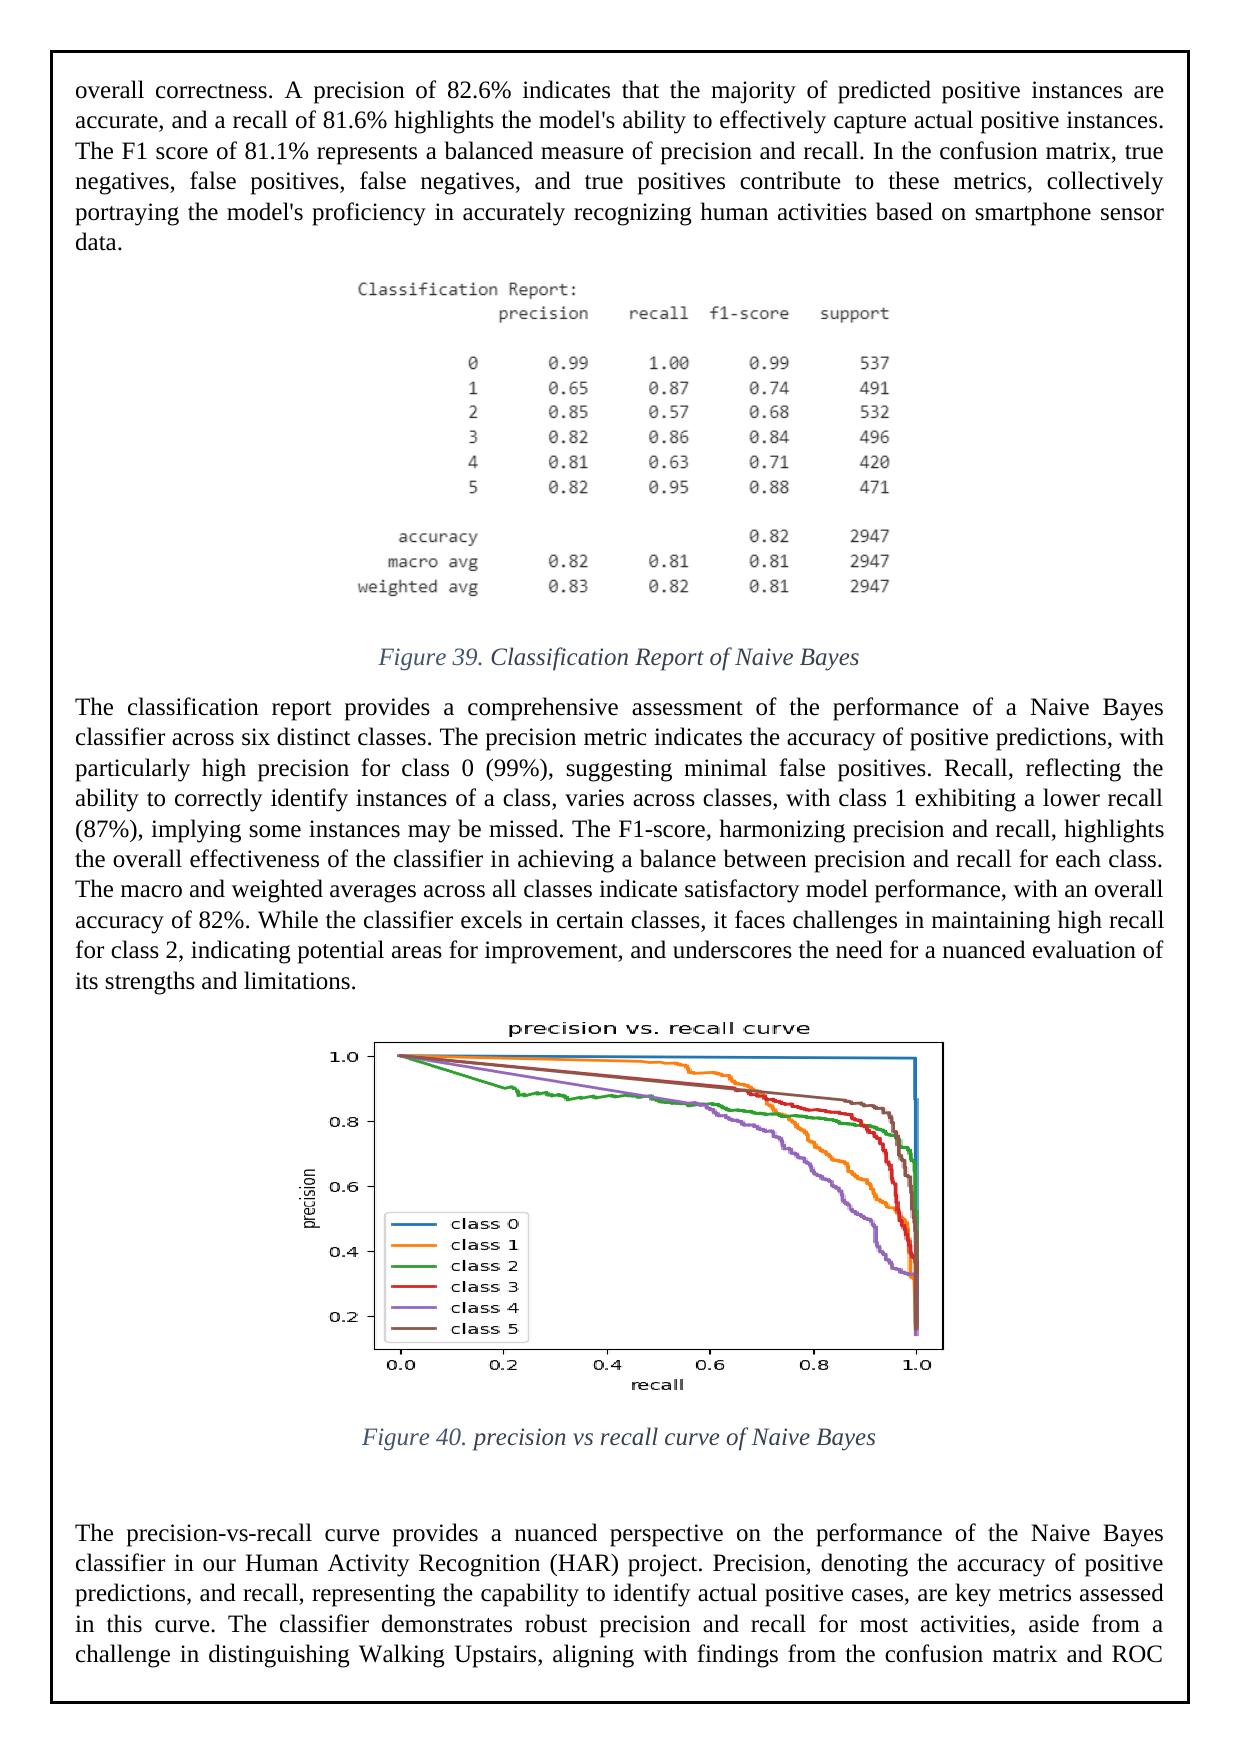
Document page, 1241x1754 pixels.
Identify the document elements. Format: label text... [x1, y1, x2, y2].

text The classification report provides a comprehensive assessment of the performance of a Naive Bayes classifier across six distinct classes. The precision metric indicates the accuracy of positive predictions, with particularly high precision for class 0 (99%), suggesting minimal false positives. Recall, reflecting the ability to correctly identify instances of a class, varies across classes, with class 1 exhibiting a lower recall (87%), implying some instances may be missed. The F1-score, harmonizing precision and recall, highlights the overall effectiveness of the classifier in achieving a balance between precision and recall for each class. The macro and weighted averages across all classes indicate satisfactory model performance, with an overall accuracy of 82%. While the classifier excels in certain classes, it faces challenges in maintaining high recall for class 2, indicating potential areas for improvement, and underscores the need for a nuanced evaluation of its strengths and limitations. [75, 692, 1165, 994]
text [75, 75, 1165, 256]
text Figure 40. precision vs recall curve of Naive Bayes [75, 1422, 1165, 1451]
picture [340, 274, 900, 625]
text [75, 1518, 1165, 1668]
picture [285, 1012, 955, 1401]
text Figure 39. Classification Report of Naive Bayes [75, 642, 1165, 671]
